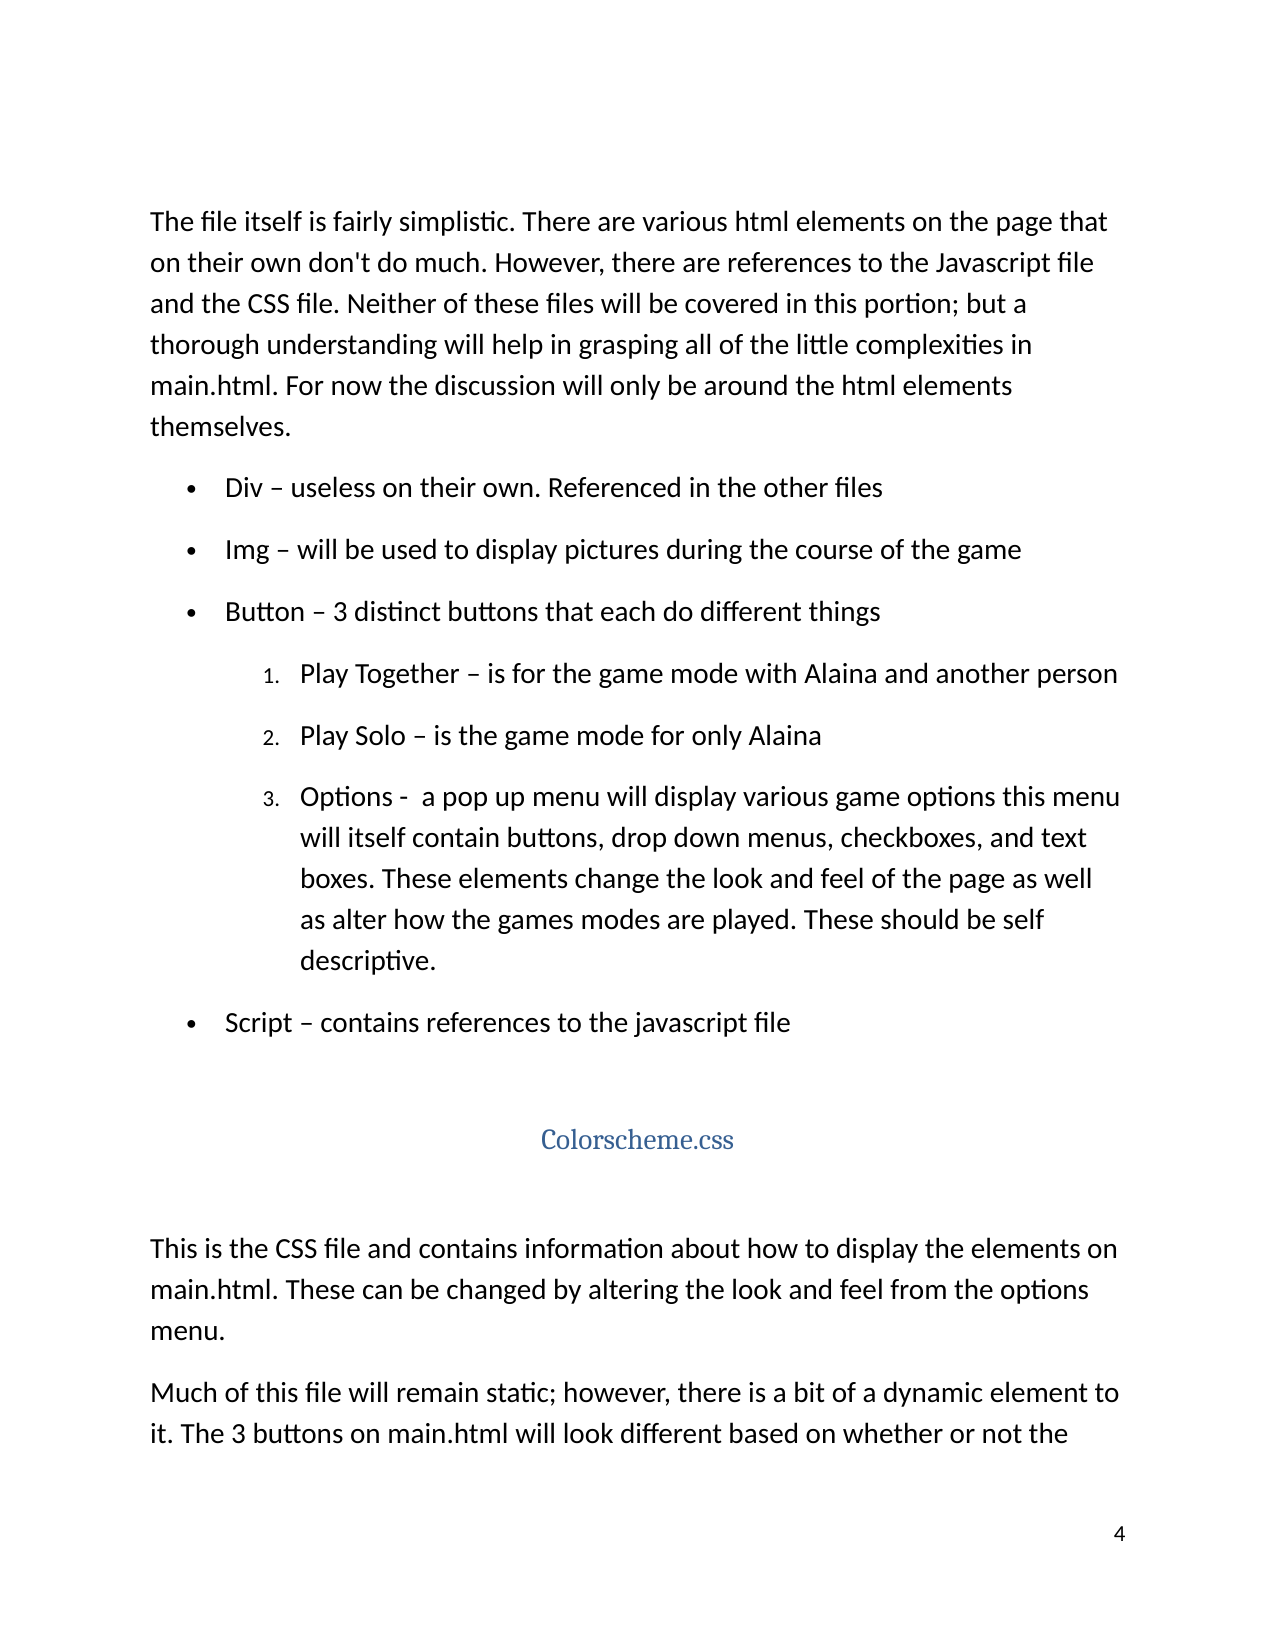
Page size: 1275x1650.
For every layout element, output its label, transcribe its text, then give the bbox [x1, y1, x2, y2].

text This is the CSS file and contains information about how to display the elements on main.html. These can be changed by altering the look and feel from the options menu. [150, 1230, 1125, 1348]
list Play Together – is for the game mode with Alaina and another person [262, 655, 1125, 690]
list Div – useless on their own. Referenced in the other files [187, 469, 1125, 505]
list Button – 3 distinct buttons that each do different things [187, 593, 1125, 629]
text The file itself is fairly simplistic. There are various html elements on the page that on their own don't do much. However, there are references to the Javascript file and the CSS file. Neither of these files will be covered in this portion; but a thorough understanding will help in grasping all of the little complexities in main.html. For now the discussion will only be around the html elements themselves. [150, 203, 1125, 443]
list Script – contains references to the javascript file [187, 1004, 1125, 1039]
subtitle Colorscheme.css [150, 1123, 1125, 1156]
list Img – will be used to display pictures during the course of the game [187, 531, 1125, 567]
list Options - a pop up menu will display various game options this menu will itself contain buttons, drop down menus, checkboxes, and text boxes. These elements change the look and feel of the page as well as alter how the games modes are played. These should be self descriptive. [262, 778, 1125, 978]
list Play Solo – is the game mode for only Alaina [262, 717, 1125, 752]
